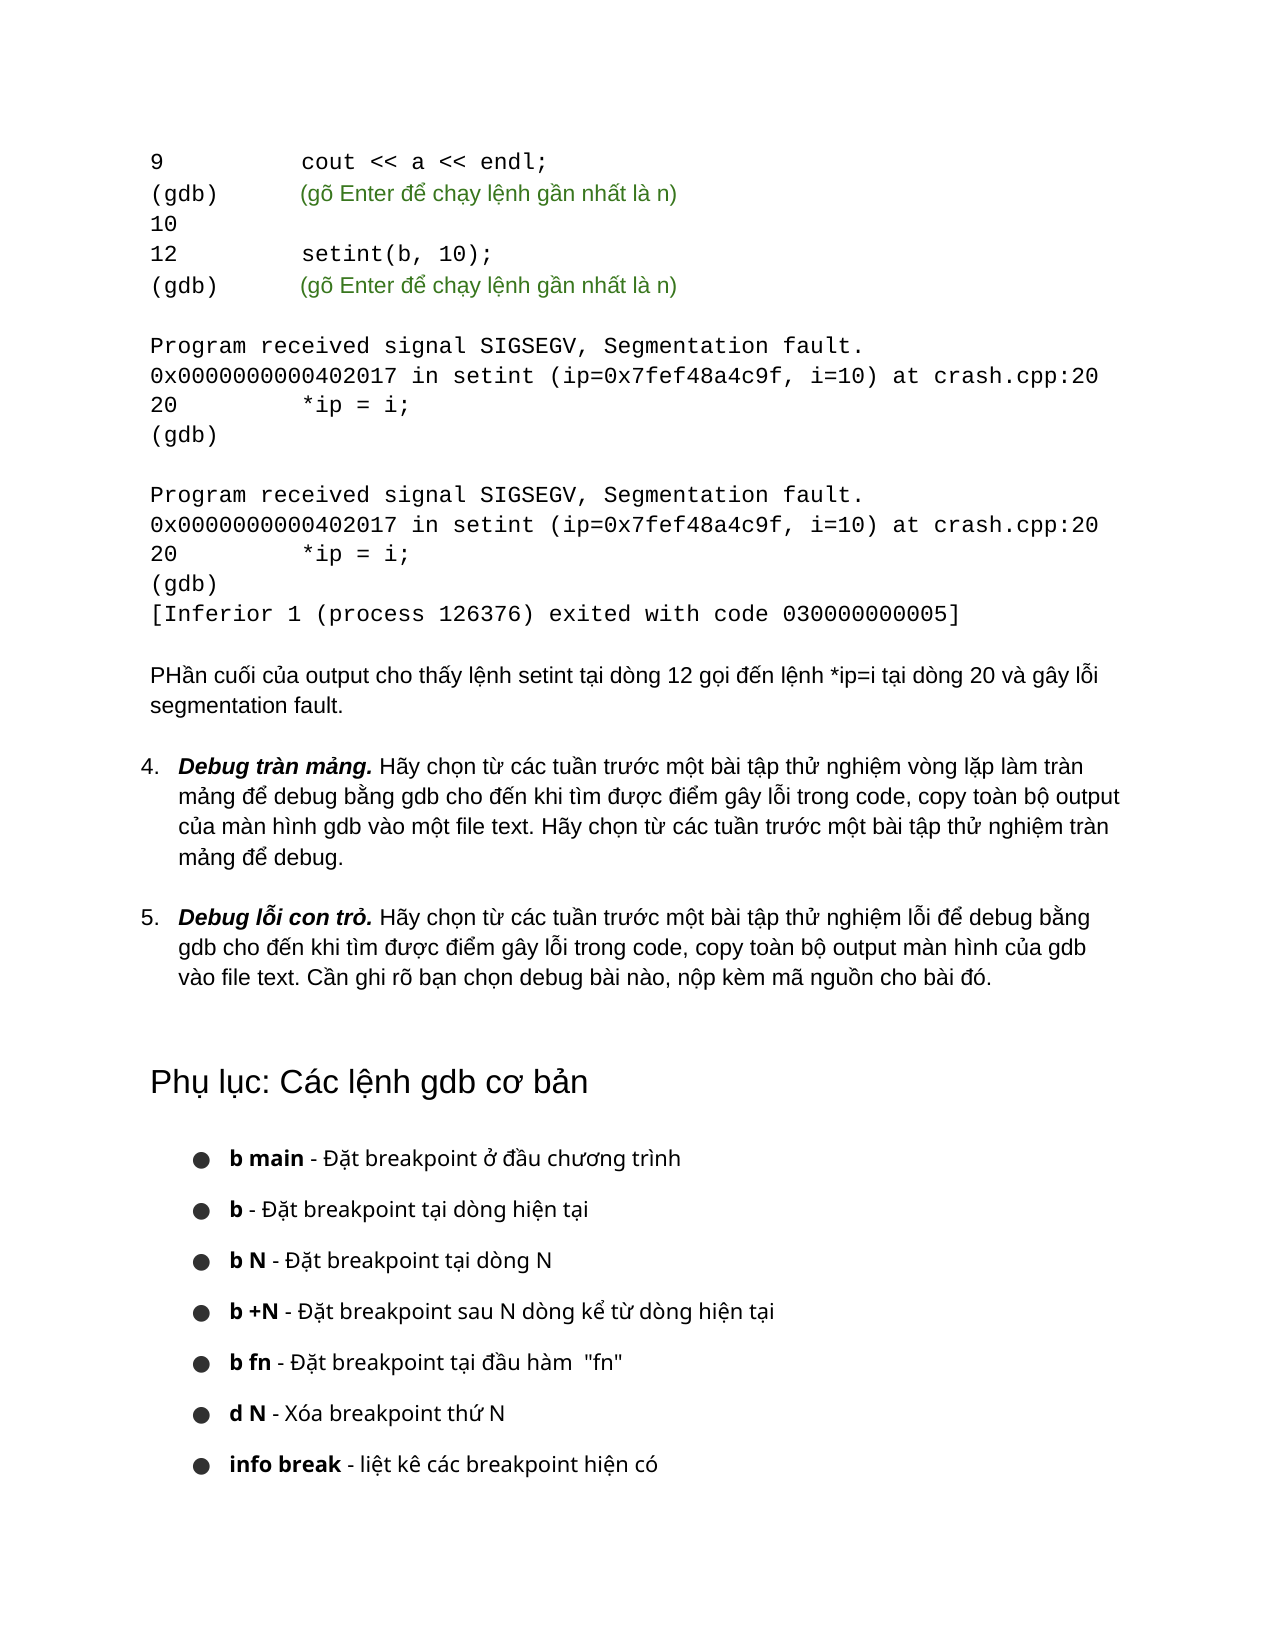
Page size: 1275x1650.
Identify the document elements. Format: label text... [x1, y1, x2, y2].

text 0x0000000000402017 in setint (ip=0x7fef48a4c9f, i=10) at crash.cpp:20 [150, 364, 1125, 390]
text 10 [150, 212, 1125, 238]
text 20 *ip = i; [150, 543, 1125, 569]
text Program received signal SIGSEGV, Segmentation fault. [150, 334, 1125, 360]
list info break - liệt kê các breakpoint hiện có [192, 1449, 1121, 1479]
list d N - Xóa breakpoint thứ N [192, 1398, 1121, 1428]
list b main - Đặt breakpoint ở đầu chương trình [192, 1143, 1121, 1173]
text 9 cout << a << endl; [150, 150, 1125, 176]
text [Inferior 1 (process 126376) exited with code 030000000005] [150, 602, 1125, 628]
text (gdb) [150, 423, 1125, 449]
subtitle Phụ lục: Các lệnh gdb cơ bản [150, 1062, 1125, 1101]
list b - Đặt breakpoint tại dòng hiện tại [192, 1194, 1121, 1224]
text Program received signal SIGSEGV, Segmentation fault. [150, 483, 1125, 509]
text 20 *ip = i; [150, 394, 1125, 420]
list b N - Đặt breakpoint tại dòng N [192, 1245, 1121, 1275]
text PHần cuối của output cho thấy lệnh setint tại dòng 12 gọi đến lệnh *ip=i tại dòng 20 và gây lỗi segmentation fault. [150, 662, 1125, 719]
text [150, 180, 1125, 208]
list b +N - Đặt breakpoint sau N dòng kể từ dòng hiện tại [192, 1296, 1121, 1326]
list Debug lỗi con trỏ. Hãy chọn từ các tuần trước một bài tập thử nghiệm lỗi để debug bằng gdb cho đến khi tìm được điểm gây lỗi trong code, copy toàn bộ output màn hình của gdb vào file text. Cần ghi rõ bạn chọn debug bài nào, nộp kèm mã nguồn cho bài đó. [141, 904, 1125, 991]
list b fn - Đặt breakpoint tại đầu hàm "fn" [192, 1347, 1121, 1377]
text (gdb) [150, 572, 1125, 598]
text 0x0000000000402017 in setint (ip=0x7fef48a4c9f, i=10) at crash.cpp:20 [150, 513, 1125, 539]
list Debug tràn mảng. Hãy chọn từ các tuần trước một bài tập thử nghiệm vòng lặp làm tràn mảng để debug bằng gdb cho đến khi tìm được điểm gây lỗi trong code, copy toàn bộ output của màn hình gdb vào một file text. Hãy chọn từ các tuần trước một bài tập thử nghiệm tràn mảng để debug. [141, 753, 1125, 870]
text 12 setint(b, 10); [150, 242, 1125, 268]
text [150, 272, 1125, 300]
